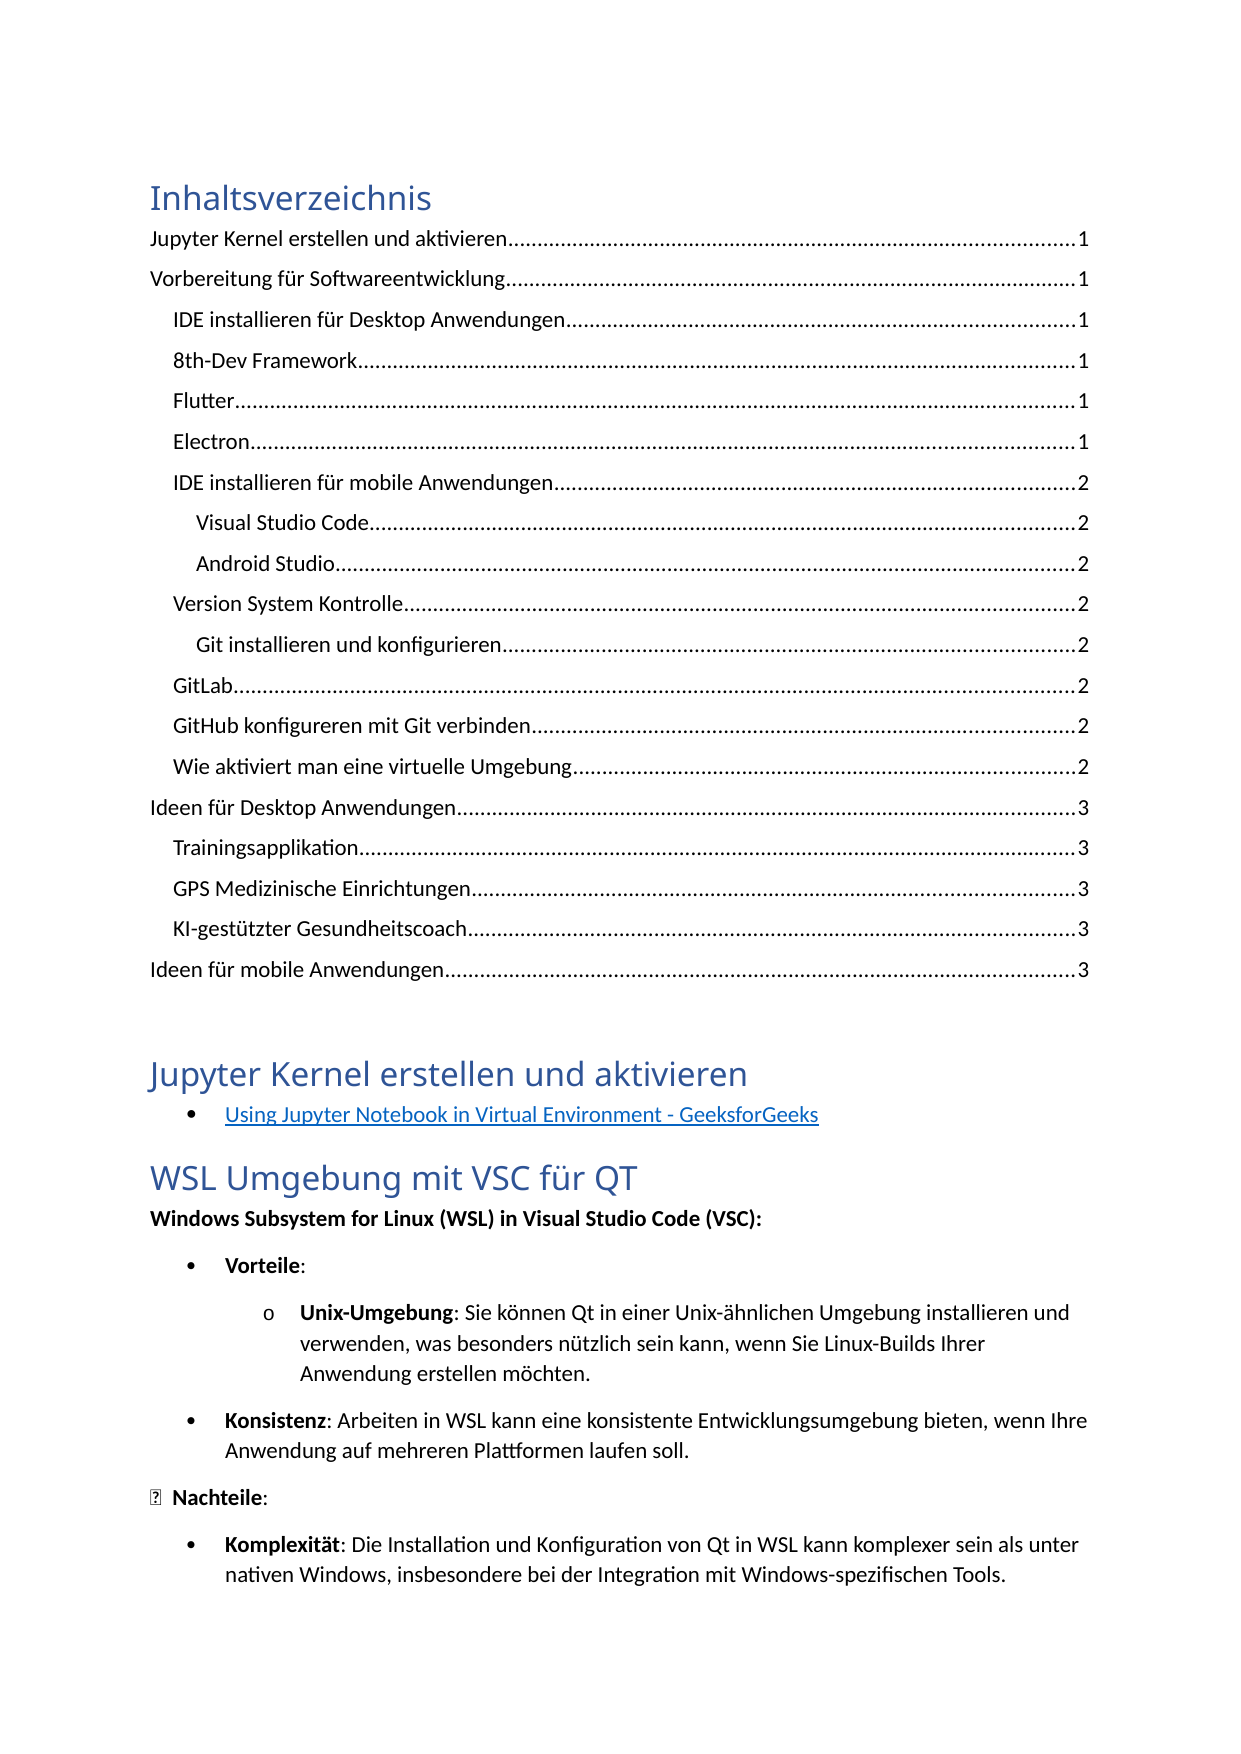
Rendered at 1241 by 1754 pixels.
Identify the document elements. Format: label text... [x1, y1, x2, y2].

list Vorteile: [187, 1251, 1090, 1279]
subtitle WSL Umgebung mit VSC für QT [150, 1155, 1090, 1201]
subtitle Jupyter Kernel erstellen und aktivieren [150, 1051, 1090, 1096]
list Using Jupyter Notebook in Virtual Environment - GeeksforGeeks [187, 1100, 1090, 1128]
list Komplexität: Die Installation und Konfiguration von Qt in WSL kann komplexer sein als unter nativen Windows, insbesondere bei der Integration mit Windows-spezifischen Tools. [187, 1530, 1090, 1588]
text Windows Subsystem for Linux (WSL) in Visual Studio Code (VSC): [150, 1204, 1090, 1232]
text  Nachteile: [150, 1483, 1090, 1511]
list Unix-Umgebung: Sie können Qt in einer Unix-ähnlichen Umgebung installieren und verwenden, was besonders nützlich sein kann, wenn Sie Linux-Builds Ihrer Anwendung erstellen möchten. [262, 1298, 1090, 1387]
list Konsistenz: Arbeiten in WSL kann eine konsistente Entwicklungsumgebung bieten, wenn Ihre Anwendung auf mehreren Plattformen laufen soll. [187, 1406, 1090, 1464]
